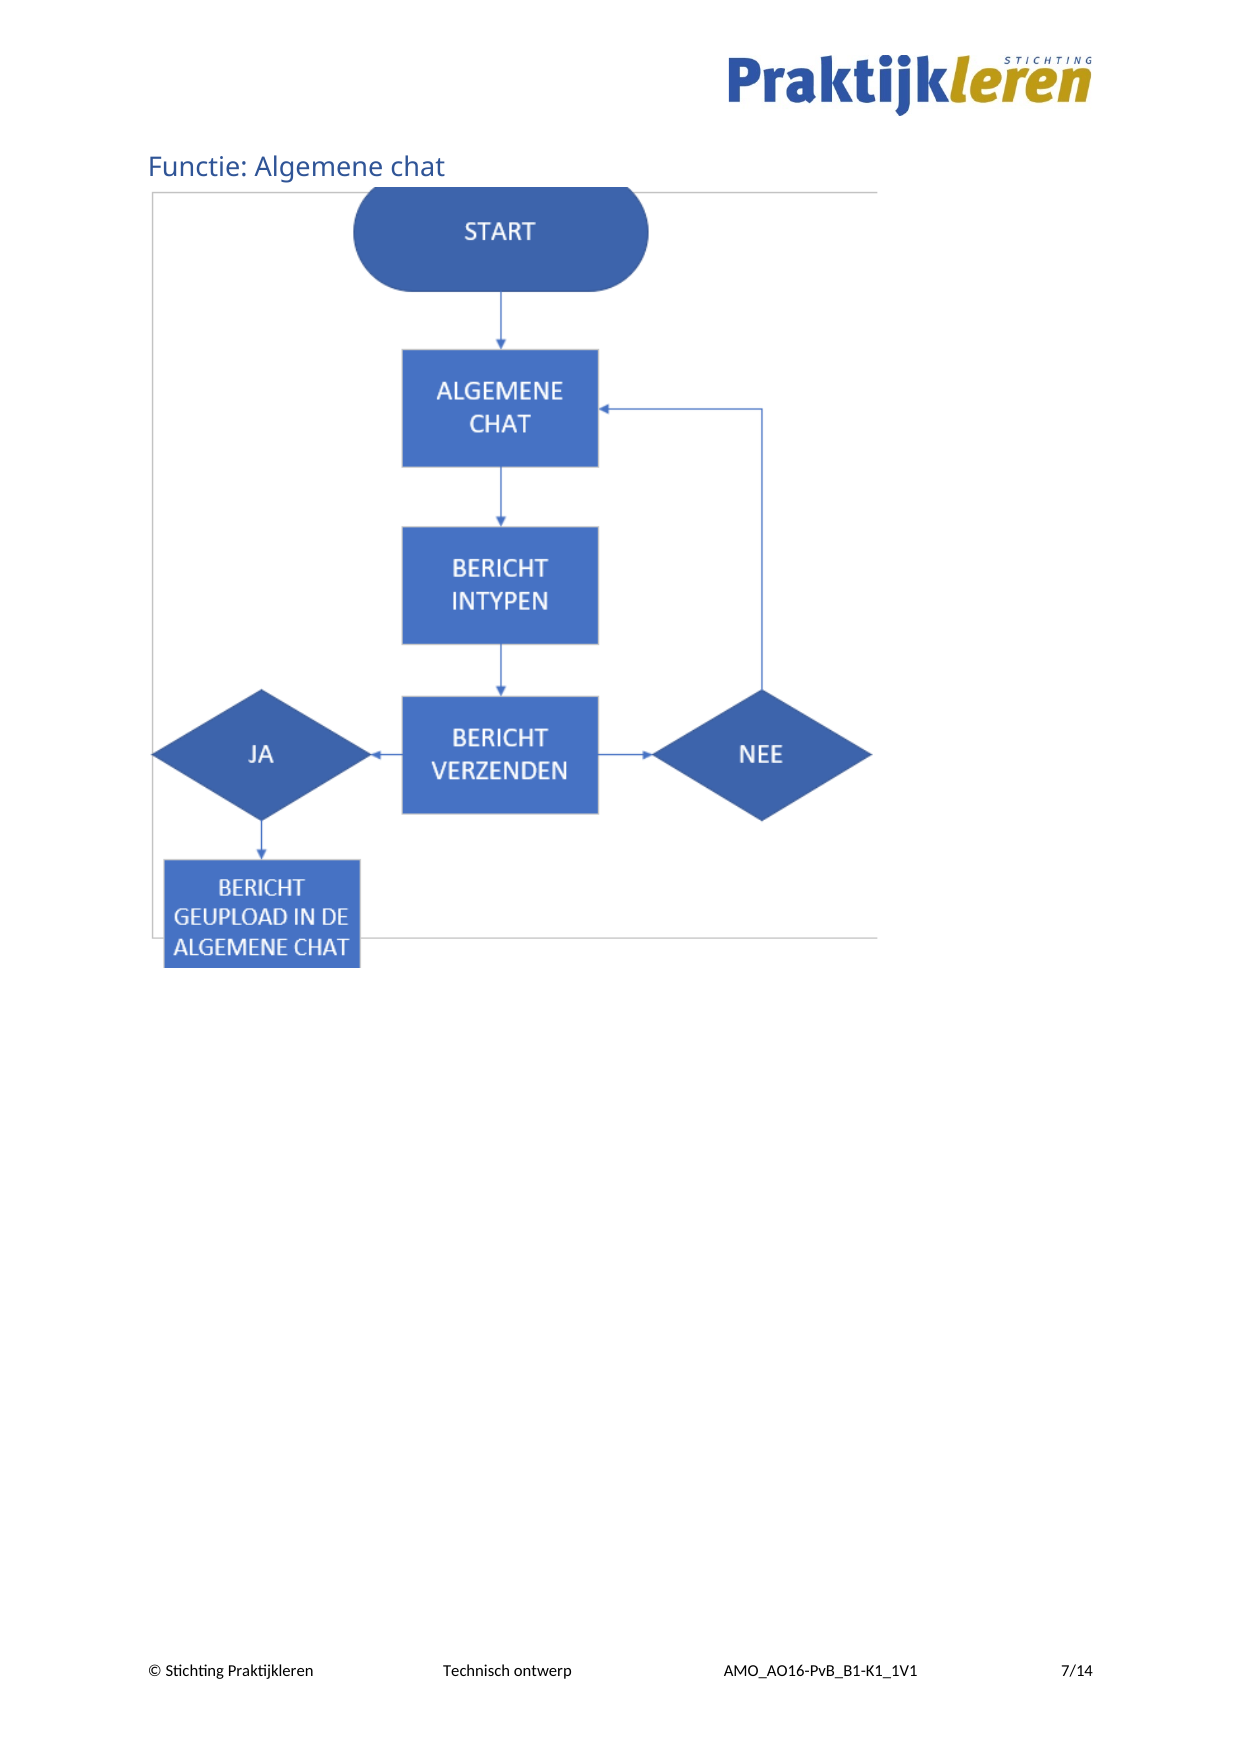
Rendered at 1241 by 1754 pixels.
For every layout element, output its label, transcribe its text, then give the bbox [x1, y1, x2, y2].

subtitle Functie: Algemene chat [148, 148, 1093, 184]
picture [728, 55, 1092, 116]
picture [147, 187, 878, 968]
